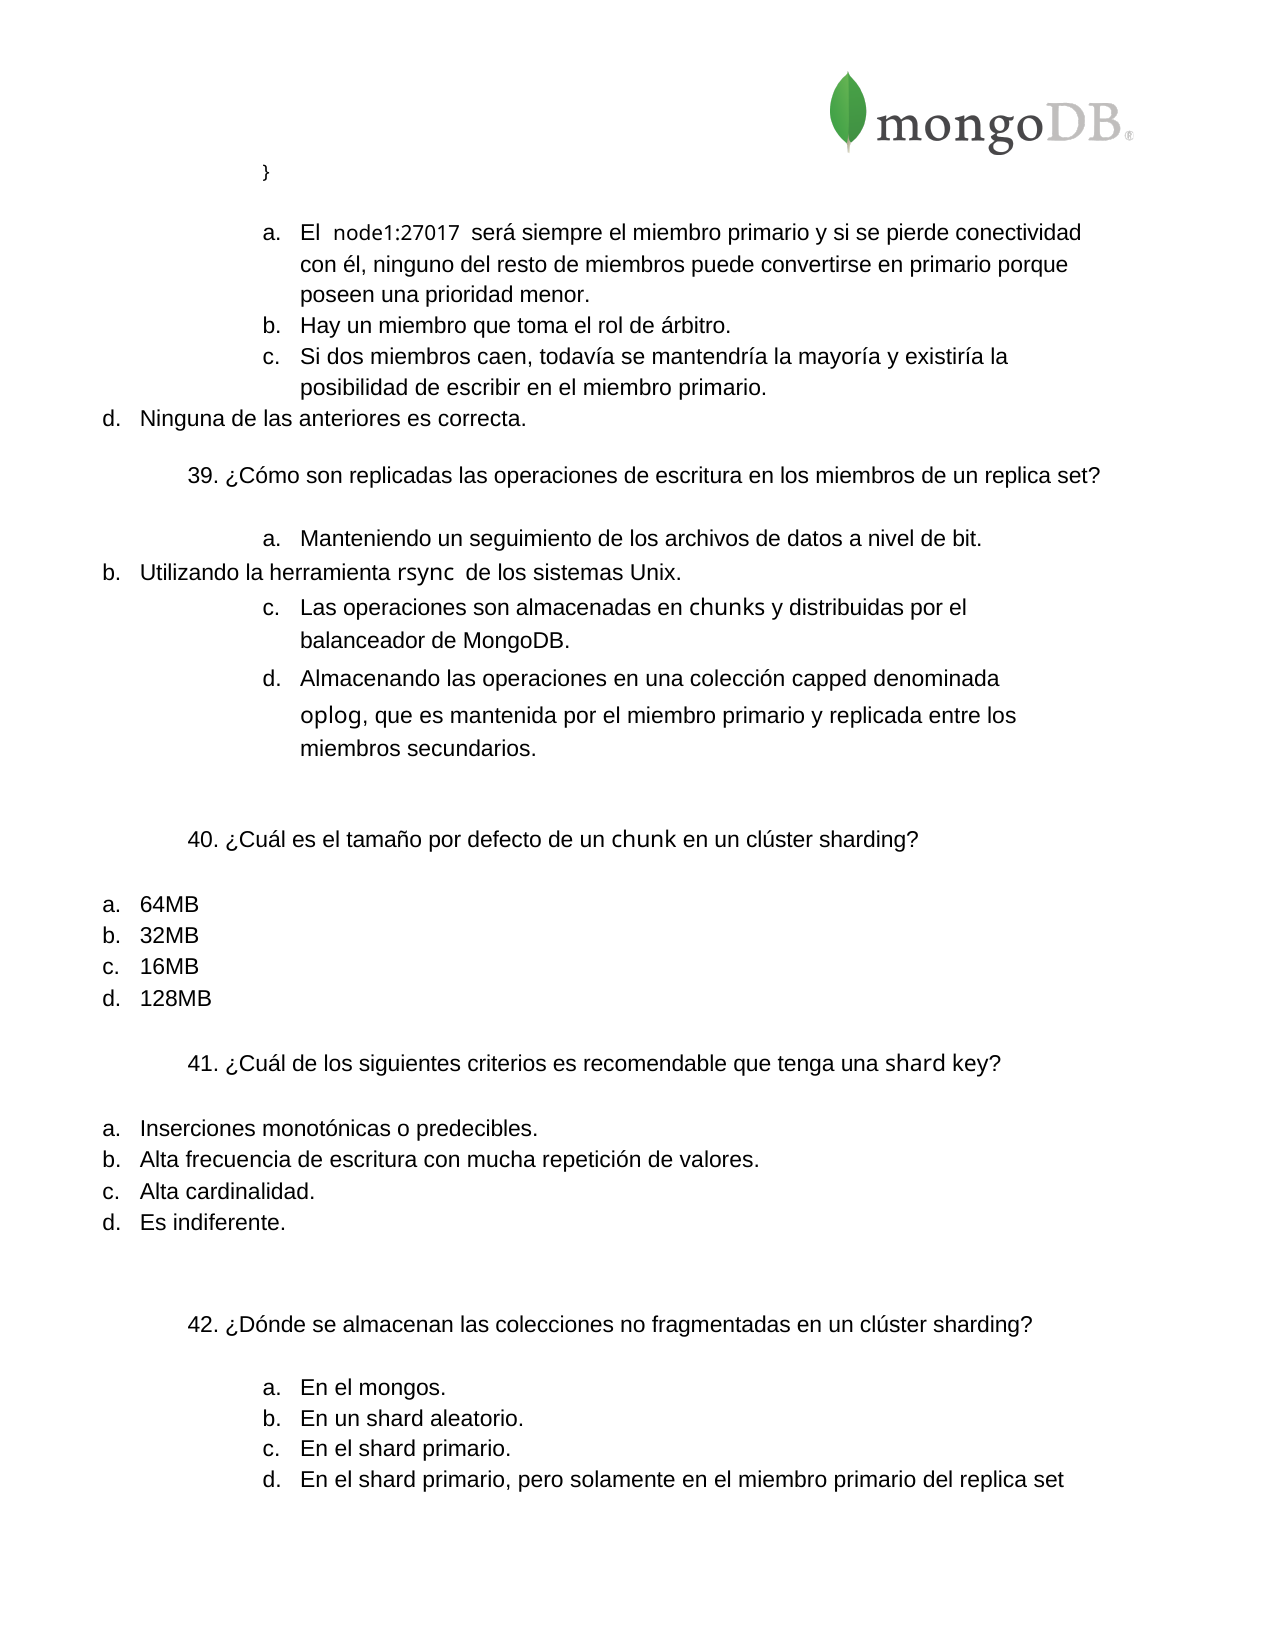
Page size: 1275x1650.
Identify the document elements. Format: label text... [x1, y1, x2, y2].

list En el mongos. [262, 1374, 1133, 1400]
text } [225, 158, 1133, 184]
list 16MB [102, 953, 1133, 979]
list Hay un miembro que toma el rol de árbitro. [262, 312, 1108, 338]
list Inserciones monotónicas o predecibles. [102, 1115, 1133, 1142]
list En el shard primario, pero solamente en el miembro primario del replica set asociado. [262, 1466, 1133, 1492]
list Alta cardinalidad. [102, 1178, 1133, 1204]
list 64MB [102, 891, 1133, 917]
list 128MB [102, 984, 1133, 1011]
picture [830, 71, 1134, 155]
list Alta frecuencia de escritura con mucha repetición de valores. [102, 1146, 1133, 1173]
list Las operaciones son almacenadas en chunks y distribuidas por el balanceador de MongoDB. [262, 591, 1052, 653]
list Es indiferente. [102, 1209, 1133, 1235]
list ¿Cuál de los siguientes criterios es recomendable que tenga una shard key? [187, 1047, 1123, 1078]
list En un shard aleatorio. [262, 1404, 1133, 1431]
list En el shard primario. [262, 1435, 1133, 1462]
list Si dos miembros caen, todavía se mantendría la mayoría y existiría la posibilidad de escribir en el miembro primario. [262, 343, 1108, 400]
list El node1:27017 será siempre el miembro primario y si se pierde conectividad con él, ninguno del resto de miembros puede convertirse en primario porque poseen una prioridad menor. [262, 218, 1107, 308]
list ¿Cómo son replicadas las operaciones de escritura en los miembros de un replica set? [187, 462, 1133, 488]
list Utilizando la herramienta rsync de los sistemas Unix. [102, 556, 1133, 587]
list 32MB [102, 922, 1133, 948]
list ¿Cuál es el tamaño por defecto de un chunk en un clúster sharding? [187, 822, 1077, 854]
list Manteniendo un seguimiento de los archivos de datos a nivel de bit. [262, 524, 1117, 551]
list Ninguna de las anteriores es correcta. [102, 404, 1133, 431]
list Almacenando las operaciones en una colección capped denominada oplog, que es mantenida por el miembro primario y replicada entre los miembros secundarios. [262, 662, 1052, 761]
list ¿Dónde se almacenan las colecciones no fragmentadas en un clúster sharding? [187, 1311, 1054, 1338]
